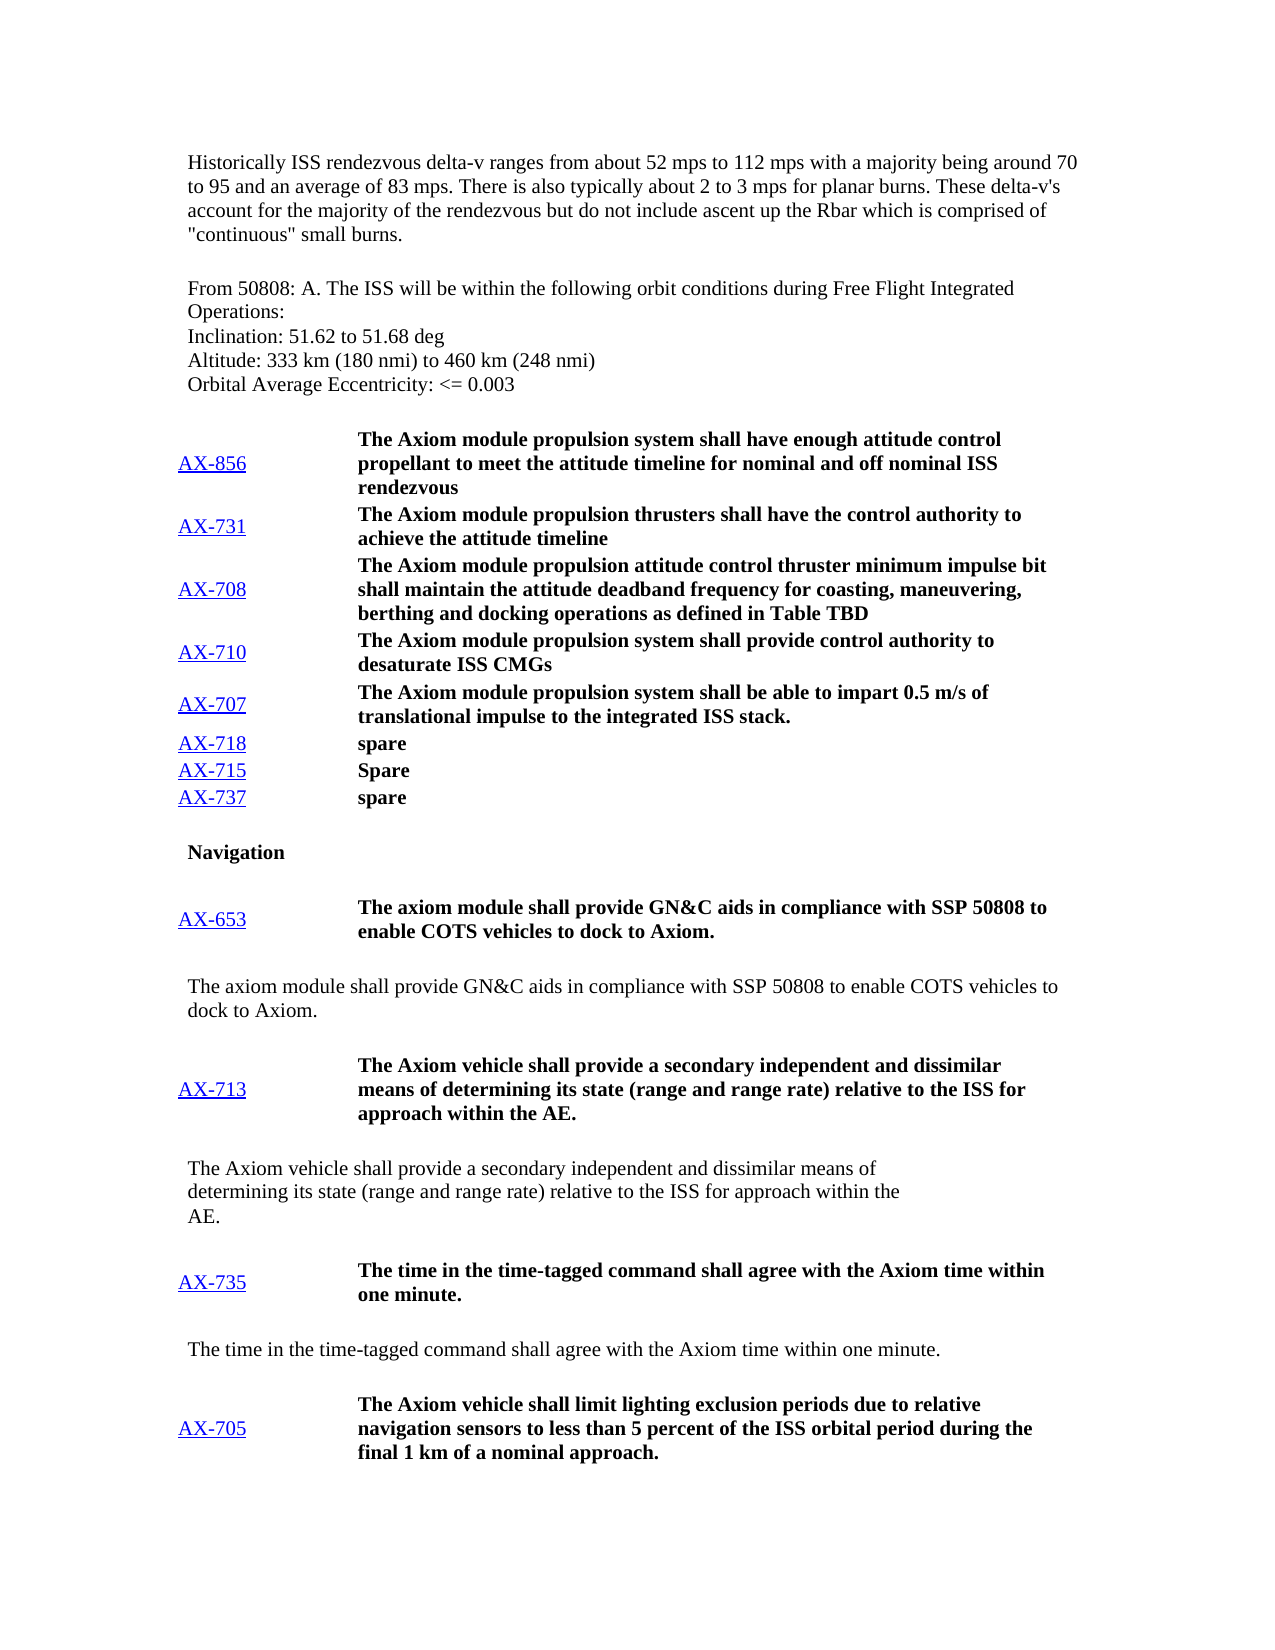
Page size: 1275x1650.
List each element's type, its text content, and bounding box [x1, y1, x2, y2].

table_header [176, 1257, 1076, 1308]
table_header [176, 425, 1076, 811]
text The axiom module shall provide GN&C aids in compliance with SSP 50808 to enable COTS vehicles to dock to Axiom. [187, 974, 1087, 1022]
text Historically ISS rendezvous delta-v ranges from about 52 mps to 112 mps with a majority being around 70 to 95 and an average of 83 mps. There is also typically about 2 to 3 mps for planar burns. These delta-v's account for the majority of the rendezvous but do not include ascent up the Rbar which is comprised of "continuous" small burns. [187, 150, 1087, 246]
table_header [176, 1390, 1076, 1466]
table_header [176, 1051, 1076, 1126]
text The Axiom vehicle shall provide a secondary independent and dissimilar means of determining its state (range and range rate) relative to the ISS for approach within the AE. [187, 1155, 1087, 1228]
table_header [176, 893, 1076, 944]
text The time in the time-tagged command shall agree with the Axiom time within one minute. [187, 1337, 1087, 1361]
text From 50808: A. The ISS will be within the following orbit conditions during Free Flight Integrated Operations: Inclination: 51.62 to 51.68 deg Altitude: 333 km (180 nmi) to 460 km (248 nmi) Orbital Average Eccentricity: <= 0.003 [187, 275, 1087, 396]
subtitle Navigation [187, 840, 1087, 864]
